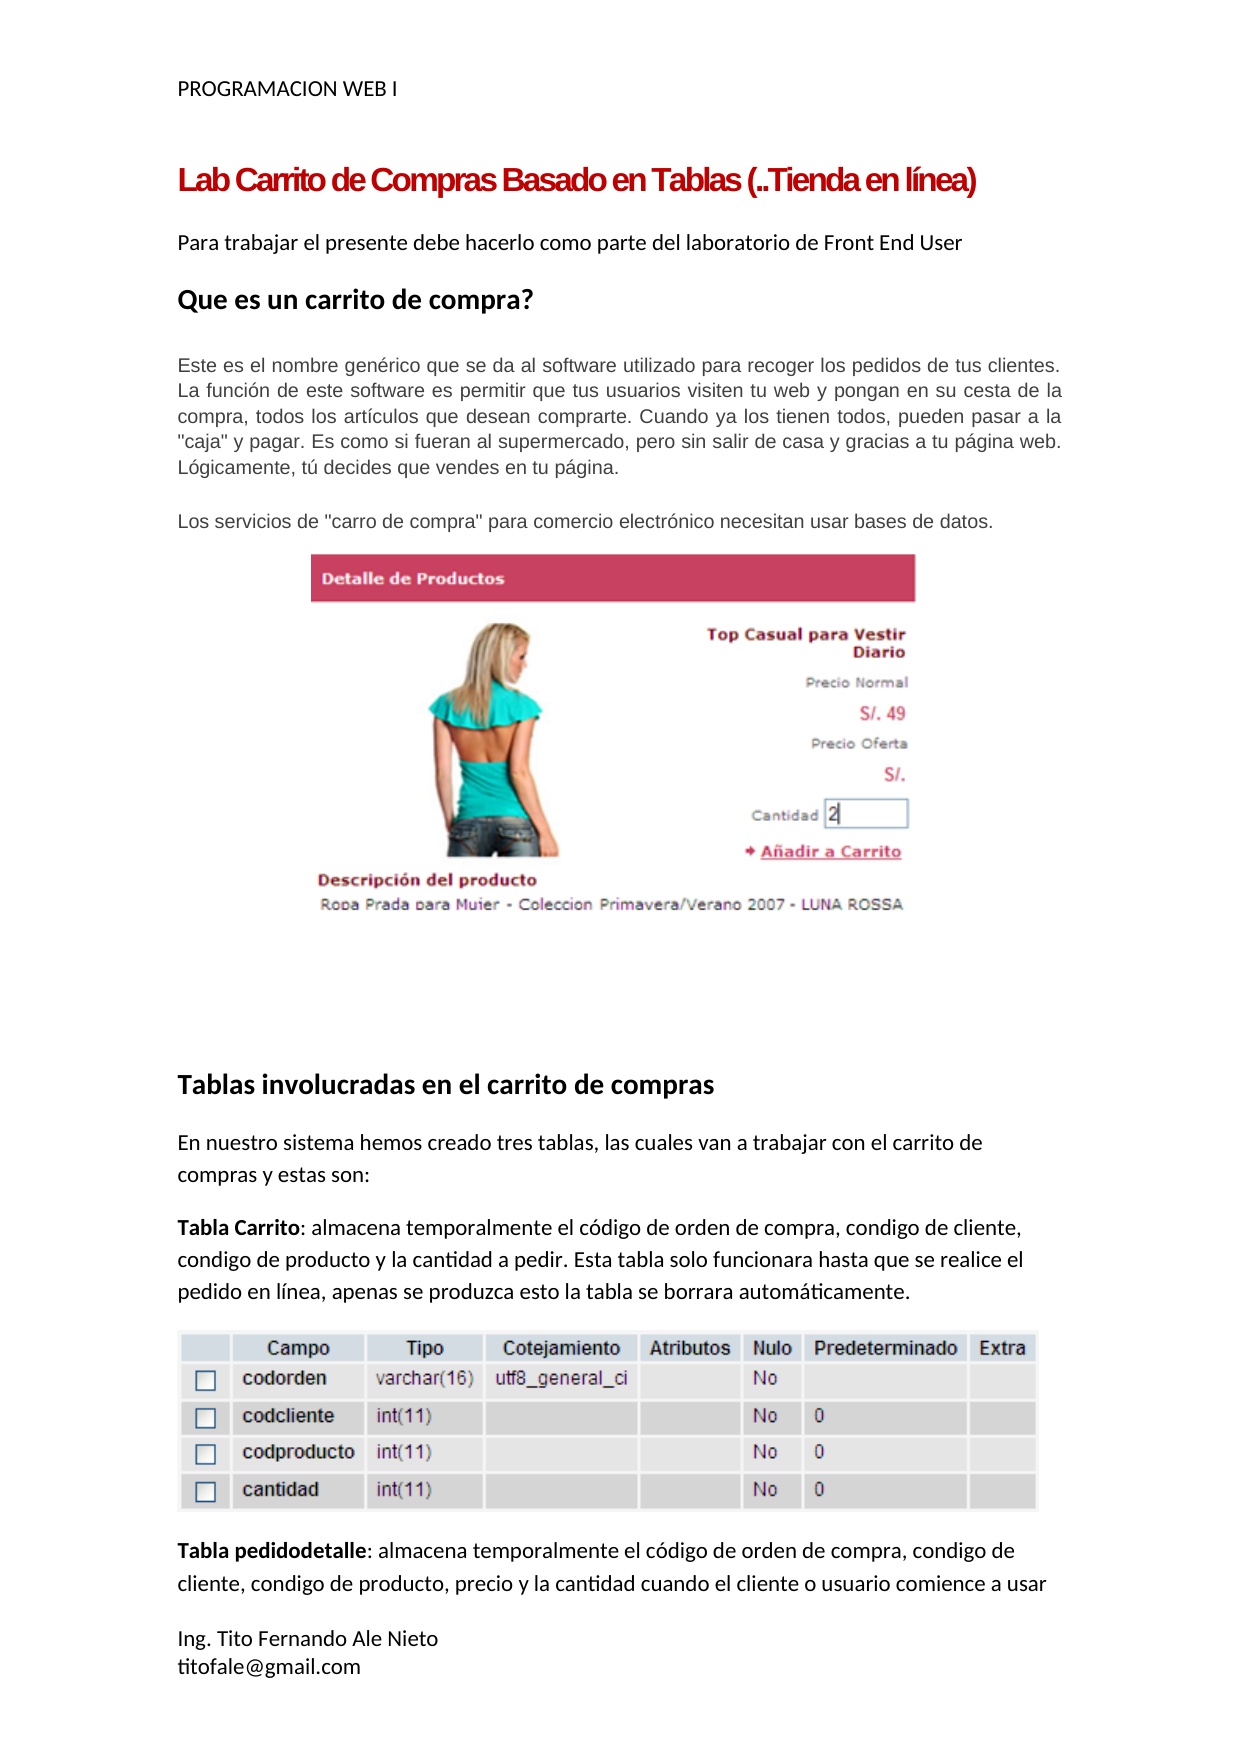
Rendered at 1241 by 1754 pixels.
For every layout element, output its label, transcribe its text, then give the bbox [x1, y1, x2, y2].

text Para trabajar el presente debe hacerlo como parte del laboratorio de Front End User [177, 228, 1063, 256]
text Lab Carrito de Compras Basado en Tablas (..Tienda en línea) [177, 148, 1063, 198]
text Que es un carrito de compra? [177, 281, 1063, 316]
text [177, 1537, 1063, 1597]
picture [177, 1330, 1039, 1512]
text Este es el nombre genérico que se da al software utilizado para recoger los pedidos de tus clientes. La función de este software es permitir que tus usuarios visiten tu web y pongan en su cesta de la compra, todos los artículos que desean comprarte. Cuando ya los tienen todos, pueden pasar a la "caja" y pagar. Es como si fueran al supermercado, pero sin salir de casa y gracias a tu página web. Lógicamente, tú decides que vendes en tu página. [177, 351, 1063, 478]
picture [311, 553, 930, 918]
text Tablas involucradas en el carrito de compras [177, 1066, 1063, 1102]
text En nuestro sistema hemos creado tres tablas, las cuales van a trabajar con el carrito de compras y estas son: [177, 1128, 1063, 1188]
text Los servicios de "carro de compra" para comercio electrónico necesitan usar bases de datos. [177, 508, 1063, 533]
text Tabla Carrito: almacena temporalmente el código de orden de compra, condigo de cliente, condigo de producto y la cantidad a pedir. Esta tabla solo funcionara hasta que se realice el pedido en línea, apenas se produzca esto la tabla se borrara automáticamente. [177, 1213, 1063, 1306]
